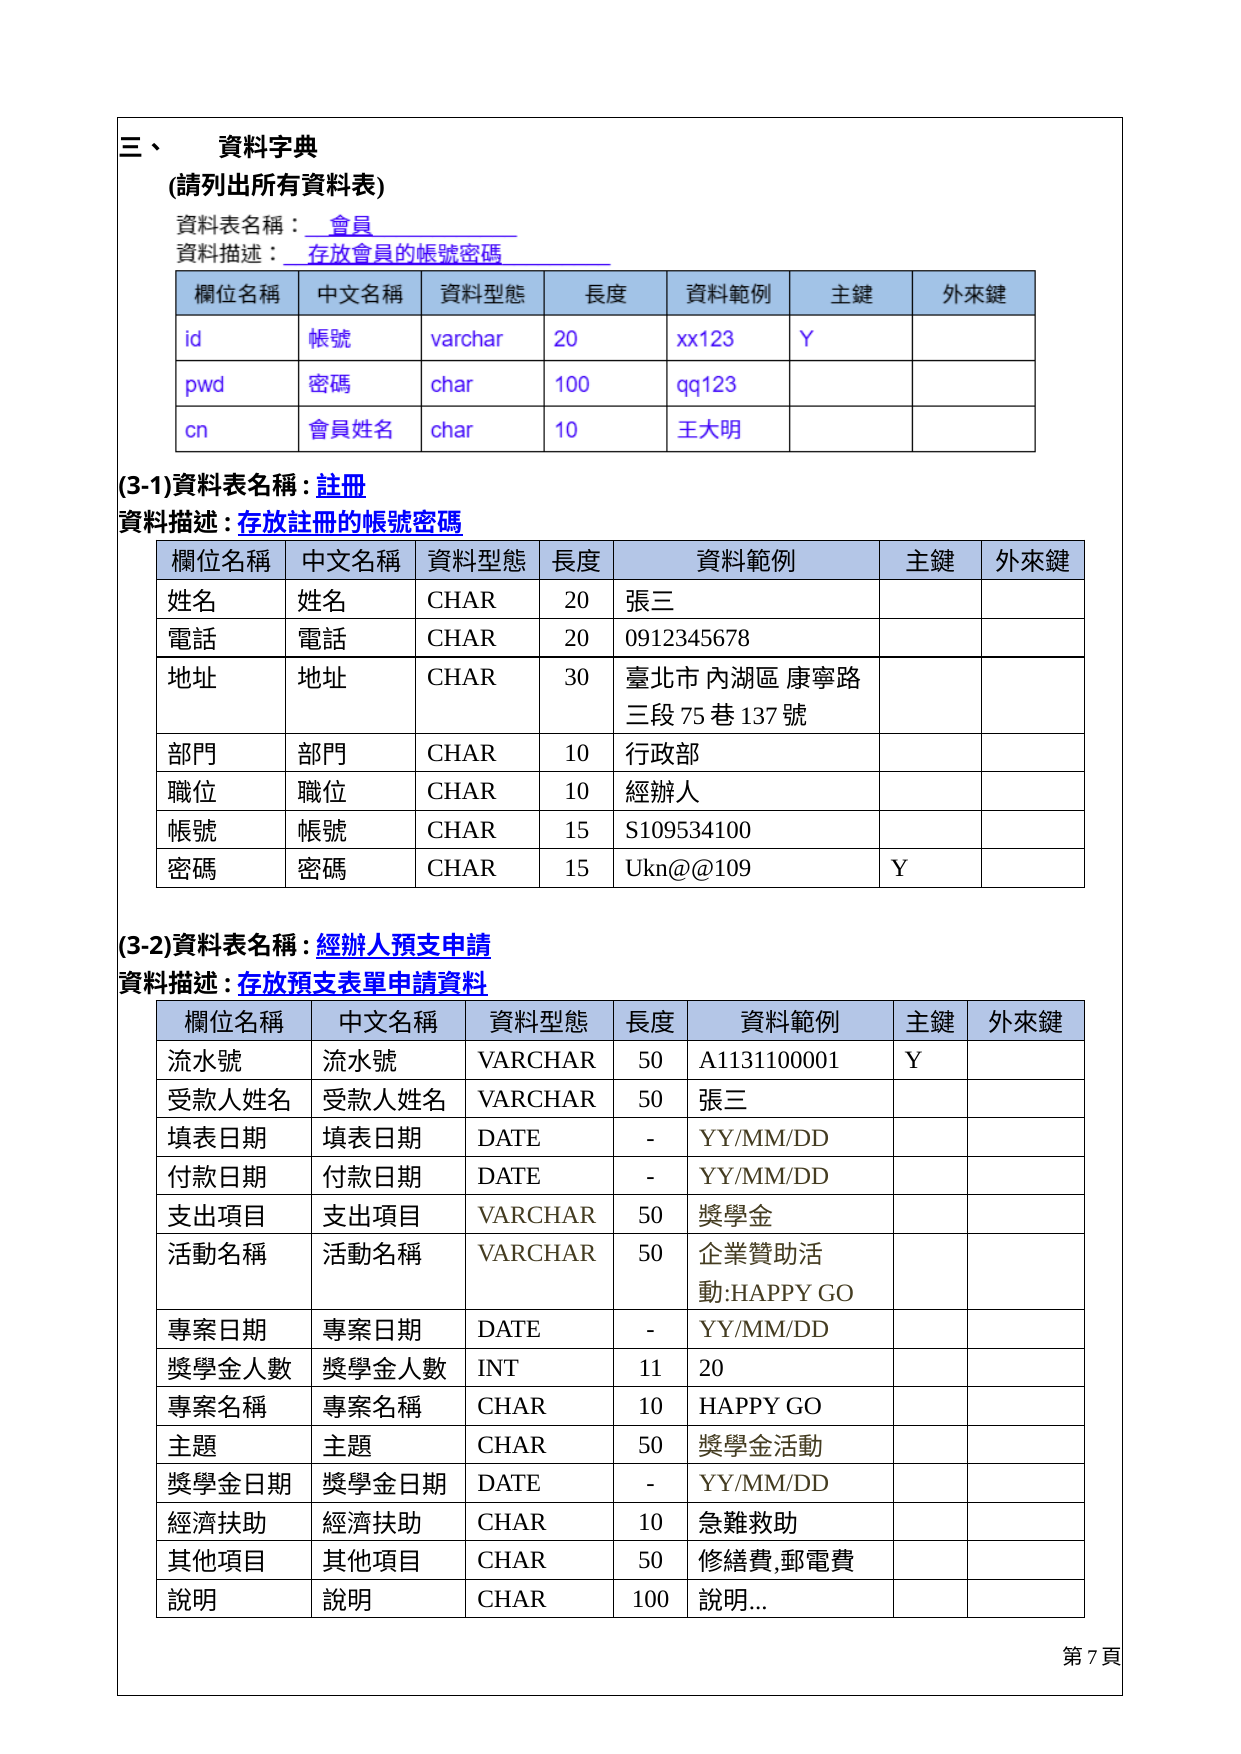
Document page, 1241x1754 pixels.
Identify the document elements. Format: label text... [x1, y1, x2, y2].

table_cell 15 [540, 849, 613, 887]
table_cell 50 [614, 1426, 687, 1463]
table_cell [894, 1234, 967, 1309]
table_cell DATE [466, 1464, 613, 1502]
table_cell 獎學金日期 [312, 1464, 465, 1502]
table_cell 主題 [157, 1426, 311, 1463]
table_cell DATE [466, 1157, 613, 1194]
table_cell [968, 1157, 1084, 1194]
table_cell 行政部 [614, 734, 879, 771]
table_cell 專案日期 [157, 1310, 311, 1347]
table_cell [894, 1426, 967, 1463]
table_cell [880, 772, 981, 809]
table_header 外來鍵 [968, 1001, 1084, 1040]
table_cell CHAR [416, 619, 539, 656]
table_cell 職位 [157, 772, 285, 809]
table_cell 密碼 [157, 849, 285, 887]
table_cell [982, 772, 1084, 809]
table_cell VARCHAR [466, 1195, 613, 1233]
table_cell YY/MM/DD [688, 1118, 893, 1156]
table_cell 活動名稱 [312, 1234, 465, 1309]
table_header 主鍵 [894, 1001, 967, 1040]
table_cell 10 [540, 734, 613, 771]
table_cell 其他項目 [157, 1541, 311, 1579]
table_cell 11 [614, 1349, 687, 1386]
table_cell [968, 1195, 1084, 1233]
table_cell CHAR [466, 1426, 613, 1463]
table_cell [982, 658, 1084, 732]
table_cell [894, 1349, 967, 1386]
table_cell 支出項目 [312, 1195, 465, 1233]
table_cell 20 [688, 1349, 893, 1386]
table_header 欄位名稱 [157, 541, 285, 579]
table_cell [968, 1503, 1084, 1540]
table_cell 說明... [688, 1580, 893, 1617]
table_cell 流水號 [157, 1041, 311, 1079]
table_header 中文名稱 [312, 1001, 465, 1040]
table_cell 獎學金日期 [157, 1464, 311, 1502]
table_cell [880, 619, 981, 656]
table_cell 受款人姓名 [312, 1080, 465, 1117]
text (3-1)資料表名稱 : 註冊 [118, 464, 1122, 502]
table_cell Y [880, 849, 981, 887]
table_cell VARCHAR [466, 1234, 613, 1309]
table_cell 專案名稱 [157, 1387, 311, 1424]
table_cell INT [466, 1349, 613, 1386]
table_cell [894, 1580, 967, 1617]
table_cell 密碼 [286, 849, 415, 887]
table_cell 主題 [312, 1426, 465, 1463]
table_cell [968, 1118, 1084, 1156]
table_cell HAPPY GO [688, 1387, 893, 1424]
table_header 長度 [540, 541, 613, 579]
table_cell 獎學金人數 [157, 1349, 311, 1386]
table_cell 10 [614, 1387, 687, 1424]
table_header 長度 [614, 1001, 687, 1040]
table_cell 100 [614, 1580, 687, 1617]
table_cell - [614, 1118, 687, 1156]
table_cell VARCHAR [466, 1041, 613, 1079]
table_cell [982, 580, 1084, 618]
table_cell 修繕費,郵電費 [688, 1541, 893, 1579]
table_cell 經濟扶助 [157, 1503, 311, 1540]
table_cell YY/MM/DD [688, 1310, 893, 1347]
table_cell VARCHAR [466, 1080, 613, 1117]
table_cell [894, 1157, 967, 1194]
table_cell 流水號 [312, 1041, 465, 1079]
table_cell 受款人姓名 [157, 1080, 311, 1117]
table_cell CHAR [416, 734, 539, 771]
table_cell [894, 1310, 967, 1347]
text 資料描述 : 存放註冊的帳號密碼 [118, 502, 1122, 539]
table_cell - [614, 1464, 687, 1502]
table_cell 經濟扶助 [312, 1503, 465, 1540]
table_header 中文名稱 [286, 541, 415, 579]
table_cell 20 [540, 580, 613, 618]
table_cell [880, 734, 981, 771]
table_cell 0912345678 [614, 619, 879, 656]
table_cell [880, 658, 981, 732]
table_cell 經辦人 [614, 772, 879, 809]
table_cell 30 [540, 658, 613, 732]
table_cell [894, 1080, 967, 1117]
table_cell 職位 [286, 772, 415, 809]
table_cell 專案名稱 [312, 1387, 465, 1424]
table_cell 電話 [157, 619, 285, 656]
table_cell [982, 849, 1084, 887]
table_cell 獎學金 [688, 1195, 893, 1233]
picture [168, 205, 1058, 461]
table_cell [982, 811, 1084, 848]
table_cell YY/MM/DD [688, 1157, 893, 1194]
table_cell 說明 [157, 1580, 311, 1617]
table_cell [894, 1541, 967, 1579]
table_header 外來鍵 [982, 541, 1084, 579]
table_cell CHAR [416, 658, 539, 732]
table_cell [880, 811, 981, 848]
table_cell 專案日期 [312, 1310, 465, 1347]
table_cell [968, 1234, 1084, 1309]
table_cell 填表日期 [157, 1118, 311, 1156]
table_cell 其他項目 [312, 1541, 465, 1579]
table_cell 50 [614, 1080, 687, 1117]
table_cell [982, 734, 1084, 771]
table_cell 臺北市 內湖區 康寧路 三段75巷137號 [614, 658, 879, 732]
table_cell [982, 619, 1084, 656]
table_cell 付款日期 [312, 1157, 465, 1194]
table_cell A1131100001 [688, 1041, 893, 1079]
table_cell 填表日期 [312, 1118, 465, 1156]
table_cell - [614, 1310, 687, 1347]
table_cell 獎學金人數 [312, 1349, 465, 1386]
table_cell 帳號 [157, 811, 285, 848]
table_header 主鍵 [880, 541, 981, 579]
table_cell 10 [614, 1503, 687, 1540]
table_cell [968, 1464, 1084, 1502]
table_cell [968, 1426, 1084, 1463]
table_cell Y [894, 1041, 967, 1079]
table_header 欄位名稱 [157, 1001, 311, 1040]
table_cell 帳號 [286, 811, 415, 848]
table_cell CHAR [416, 811, 539, 848]
table_cell 50 [614, 1541, 687, 1579]
table_cell 部門 [286, 734, 415, 771]
table_cell [968, 1041, 1084, 1079]
table_cell 企業贊助活動:HAPPY GO [688, 1234, 893, 1309]
table_cell 10 [540, 772, 613, 809]
table_header 資料型態 [416, 541, 539, 579]
table_cell 急難救助 [688, 1503, 893, 1540]
table_cell Ukn@@109 [614, 849, 879, 887]
table_cell [968, 1080, 1084, 1117]
table_cell DATE [466, 1118, 613, 1156]
table_cell [894, 1464, 967, 1502]
table_cell 50 [614, 1234, 687, 1309]
table_cell CHAR [416, 580, 539, 618]
table_cell 50 [614, 1041, 687, 1079]
table_cell [968, 1310, 1084, 1347]
table_header 資料型態 [466, 1001, 613, 1040]
table_cell 說明 [312, 1580, 465, 1617]
text 資料描述 : 存放預支表單申請資料 [118, 963, 1122, 1000]
table_cell 獎學金活動 [688, 1426, 893, 1463]
table_cell [968, 1349, 1084, 1386]
table_cell 地址 [157, 658, 285, 732]
table_cell CHAR [466, 1580, 613, 1617]
table_cell 張三 [688, 1080, 893, 1117]
table_cell 20 [540, 619, 613, 656]
table_cell 地址 [286, 658, 415, 732]
table_cell 電話 [286, 619, 415, 656]
table_cell S109534100 [614, 811, 879, 848]
table_cell CHAR [466, 1503, 613, 1540]
table_cell [894, 1503, 967, 1540]
table_cell DATE [466, 1310, 613, 1347]
table_cell 張三 [614, 580, 879, 618]
table_cell - [614, 1157, 687, 1194]
table_cell 姓名 [286, 580, 415, 618]
table_cell [894, 1387, 967, 1424]
table_cell CHAR [416, 849, 539, 887]
table_cell CHAR [416, 772, 539, 809]
table_cell [894, 1195, 967, 1233]
table_cell [968, 1387, 1084, 1424]
table_cell [880, 580, 981, 618]
table_cell CHAR [466, 1387, 613, 1424]
table_cell [894, 1118, 967, 1156]
table_cell [968, 1580, 1084, 1617]
table_cell [968, 1541, 1084, 1579]
table_cell 部門 [157, 734, 285, 771]
table_cell CHAR [466, 1541, 613, 1579]
table_cell 活動名稱 [157, 1234, 311, 1309]
table_cell YY/MM/DD [688, 1464, 893, 1502]
table_cell 支出項目 [157, 1195, 311, 1233]
table_cell 15 [540, 811, 613, 848]
table_header 資料範例 [614, 541, 879, 579]
table_cell 付款日期 [157, 1157, 311, 1194]
text (3-2)資料表名稱 : 經辦人預支申請 [118, 925, 1122, 963]
table_header 資料範例 [688, 1001, 893, 1040]
table_cell 姓名 [157, 580, 285, 618]
table_cell 50 [614, 1195, 687, 1233]
